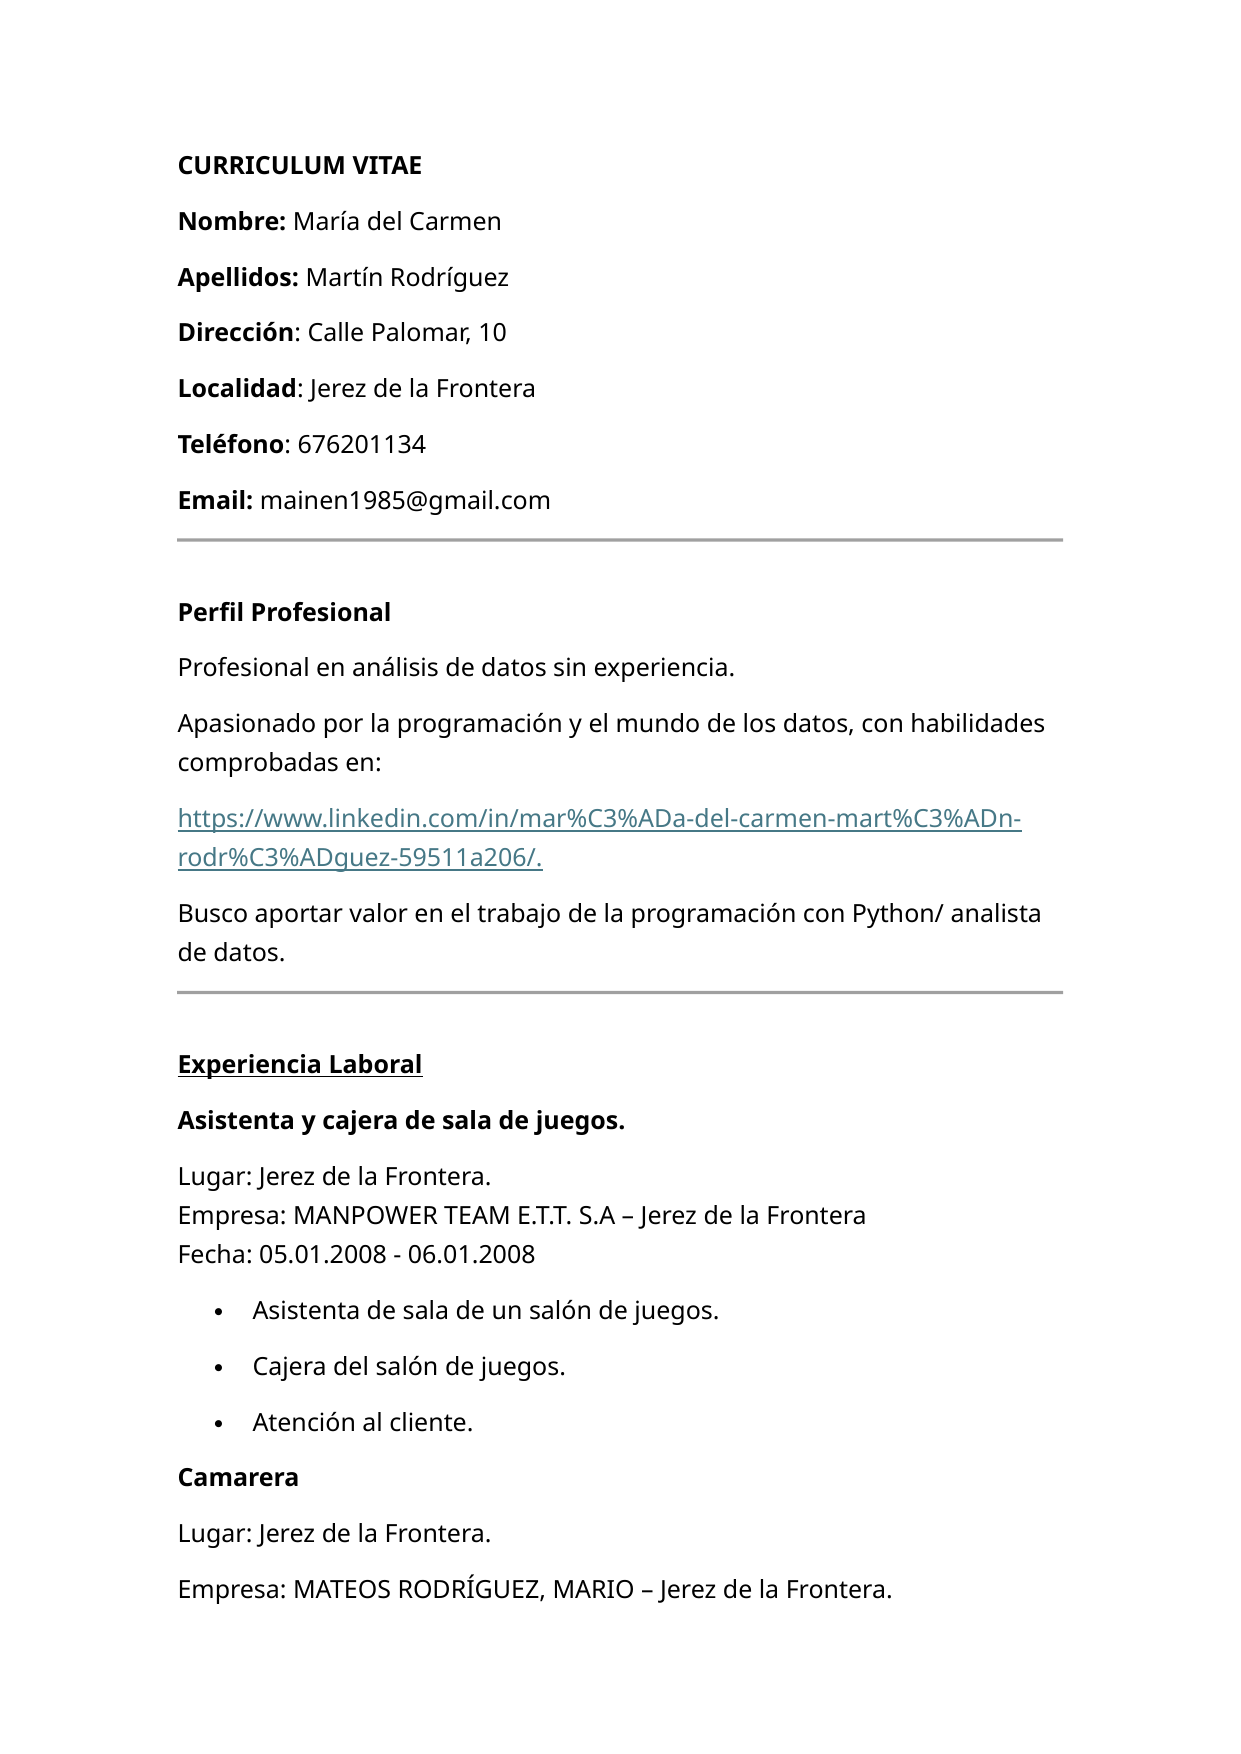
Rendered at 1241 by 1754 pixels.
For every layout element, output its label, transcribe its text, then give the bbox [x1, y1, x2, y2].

text Apasionado por la programación y el mundo de los datos, con habilidades comprobadas en: [177, 706, 1063, 779]
text Busco aportar valor en el trabajo de la programación con Python/ analista de datos. [177, 896, 1063, 969]
list Atención al cliente. [215, 1404, 1063, 1438]
text Dirección: Calle Palomar, 10 [177, 315, 1063, 349]
list Cajera del salón de juegos. [215, 1348, 1063, 1382]
text Lugar: Jerez de la Frontera. Empresa: MANPOWER TEAM E.T.T. S.A – Jerez de la Frontera Fecha: 05.01.2008 - 06.01.2008 [177, 1158, 1063, 1271]
text https://www.linkedin.com/in/mar%C3%ADa-del-carmen-mart%C3%ADn-rodr%C3%ADguez-59511a206/. [177, 801, 1063, 874]
text Lugar: Jerez de la Frontera. [177, 1516, 1063, 1550]
text CURRICULUM VITAE [177, 148, 1063, 182]
text Empresa: MATEOS RODRÍGUEZ, MARIO – Jerez de la Frontera. [177, 1572, 1063, 1606]
text Profesional en análisis de datos sin experiencia. [177, 650, 1063, 684]
list Asistenta de sala de un salón de juegos. [215, 1293, 1063, 1327]
text Nombre: María del Carmen [177, 203, 1063, 237]
text Email: mainen1985@gmail.com [177, 483, 1063, 517]
text Camarera [177, 1460, 1063, 1494]
text Apellidos: Martín Rodríguez [177, 259, 1063, 293]
text Experiencia Laboral [177, 1047, 1063, 1081]
text Perfil Profesional [177, 594, 1063, 628]
text Teléfono: 676201134 [177, 427, 1063, 461]
text Asistenta y cajera de sala de juegos. [177, 1103, 1063, 1137]
text Localidad: Jerez de la Frontera [177, 371, 1063, 405]
